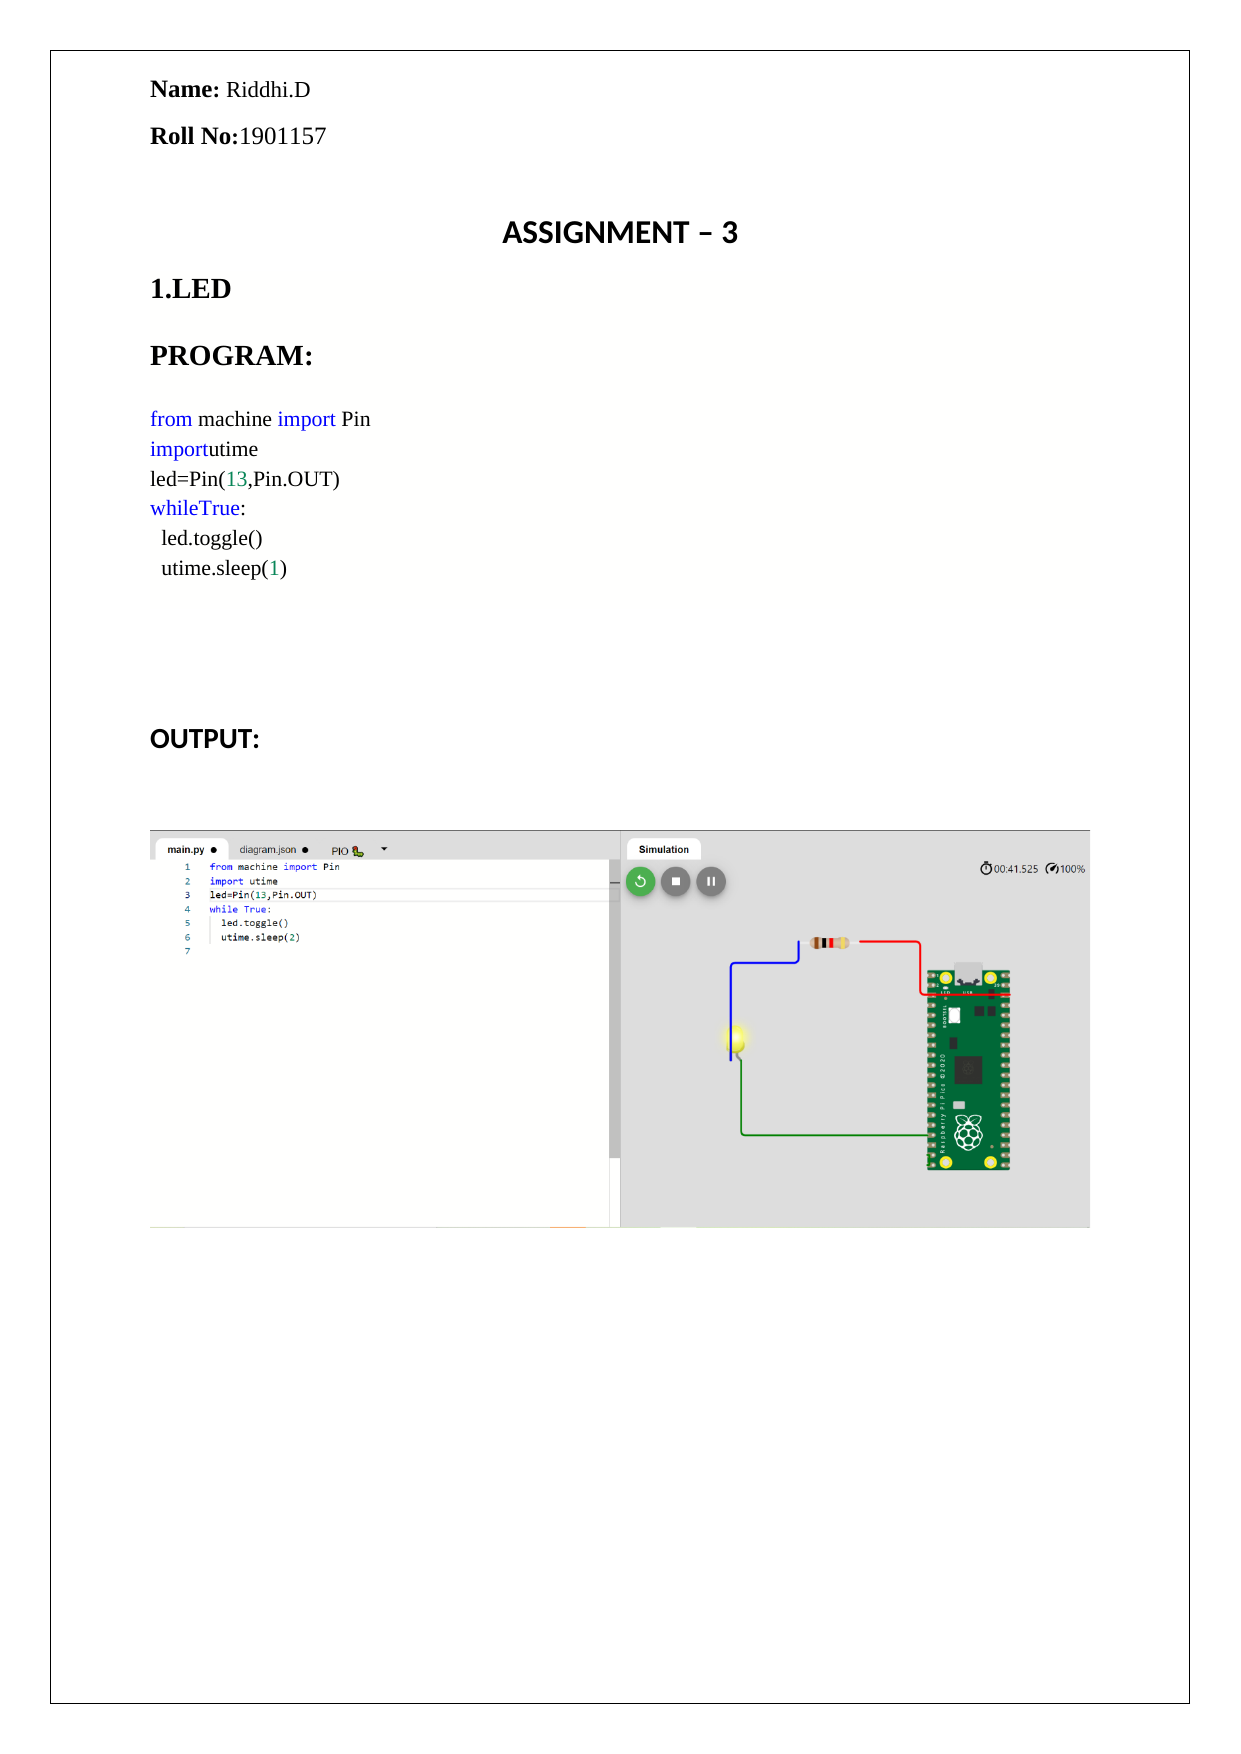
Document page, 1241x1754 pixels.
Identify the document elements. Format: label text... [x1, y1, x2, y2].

text led.toggle() [150, 521, 1090, 550]
text from machine import Pin [150, 402, 1090, 431]
picture [150, 830, 1091, 1228]
text ASSIGNMENT – 3 [150, 211, 1090, 252]
text led=Pin(13,Pin.OUT) [150, 461, 1090, 491]
text utime.sleep(1) [150, 550, 1090, 580]
text PROGRAM: [150, 338, 1090, 372]
text whileTrue: [150, 491, 1090, 521]
text 1.LED [150, 271, 1090, 305]
text OUTPUT: [150, 720, 1090, 755]
text importutime [150, 431, 1090, 461]
